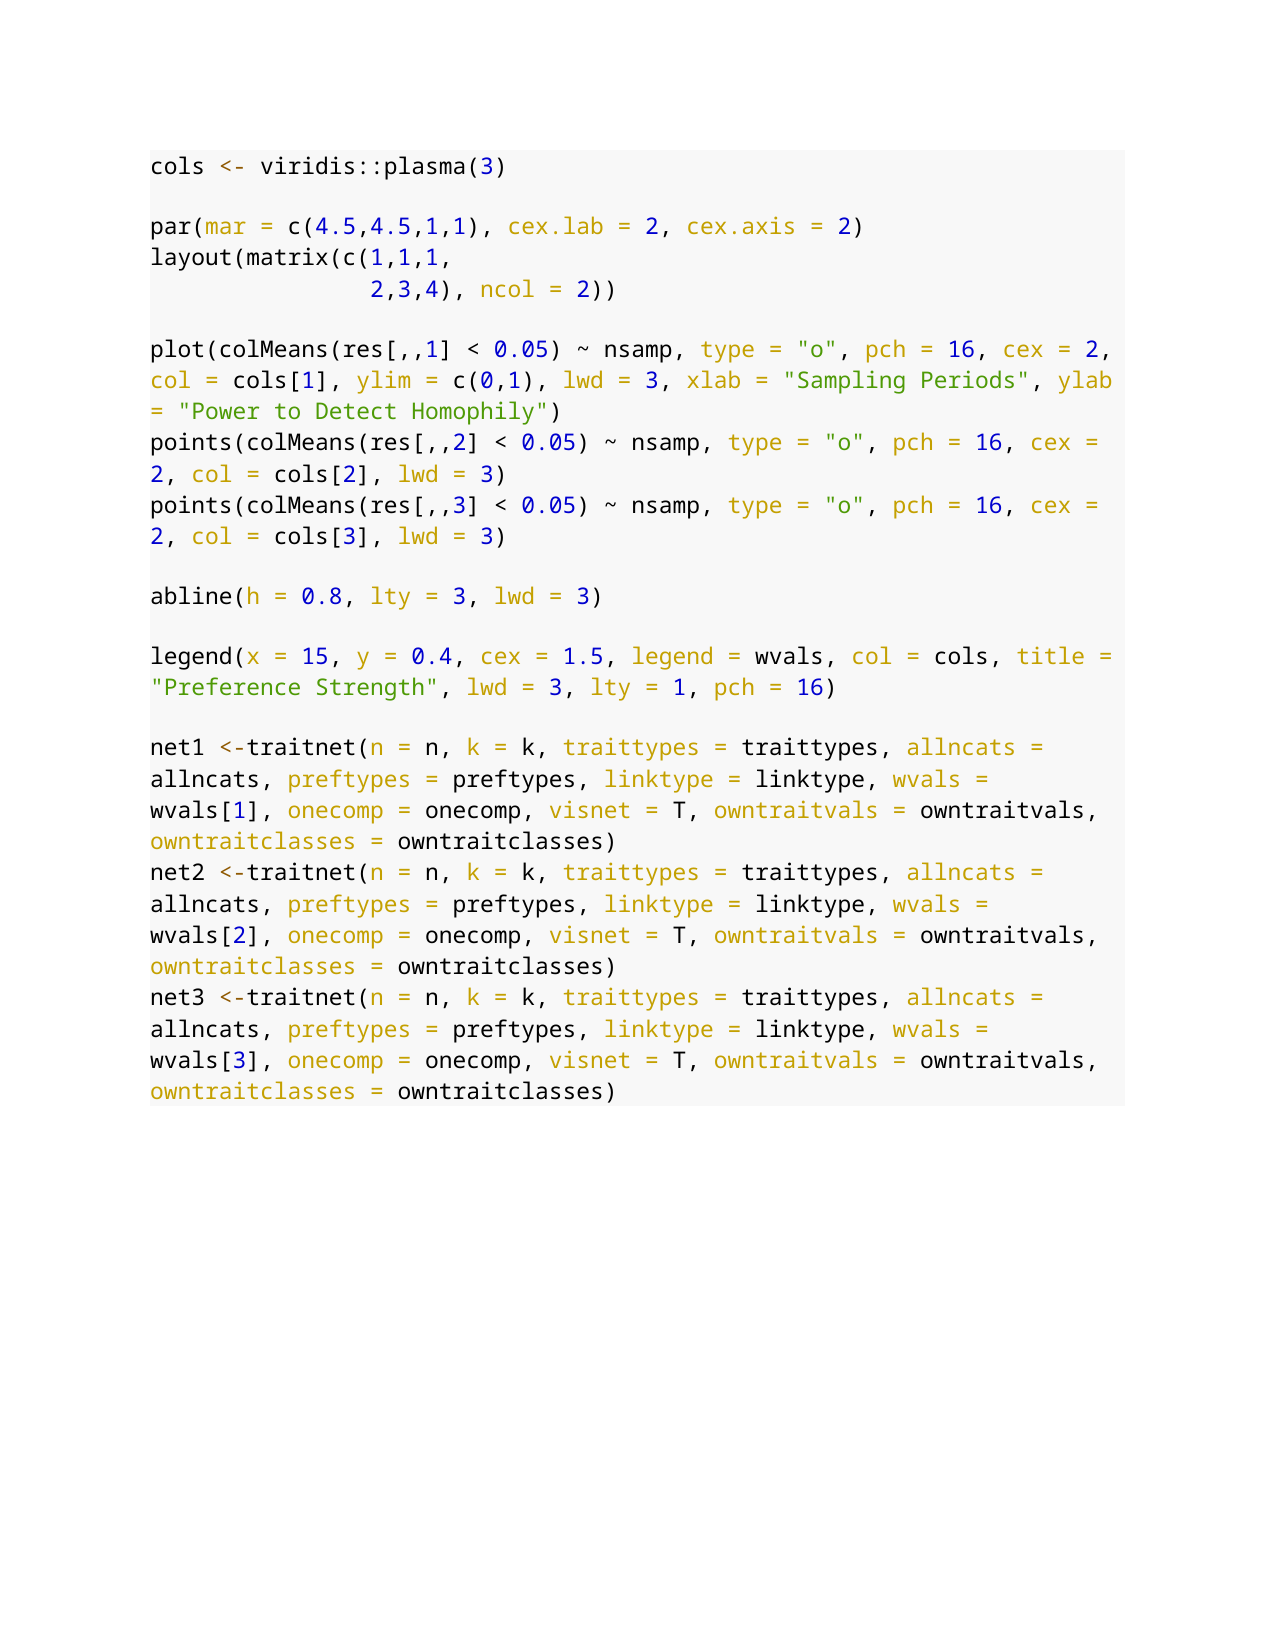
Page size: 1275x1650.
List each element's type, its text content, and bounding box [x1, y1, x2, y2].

text cols <- viridis::plasma(3) par(mar = c(4.5,4.5,1,1), cex.lab = 2, cex.axis = 2) layout(matrix(c(1,1,1, 2,3,4), ncol = 2)) plot(colMeans(res[,,1] < 0.05) ~ nsamp, type = "o", pch = 16, cex = 2, col = cols[1], ylim = c(0,1), lwd = 3, xlab = "Sampling Periods", ylab = "Power to Detect Homophily") points(colMeans(res[,,2] < 0.05) ~ nsamp, type = "o", pch = 16, cex = 2, col = cols[2], lwd = 3) points(colMeans(res[,,3] < 0.05) ~ nsamp, type = "o", pch = 16, cex = 2, col = cols[3], lwd = 3) abline(h = 0.8, lty = 3, lwd = 3) legend(x = 15, y = 0.4, cex = 1.5, legend = wvals, col = cols, title = "Preference Strength", lwd = 3, lty = 1, pch = 16) net1 <-traitnet(n = n, k = k, traittypes = traittypes, allncats = allncats, preftypes = preftypes, linktype = linktype, wvals = wvals[1], onecomp = onecomp, visnet = T, owntraitvals = owntraitvals, owntraitclasses = owntraitclasses) net2 <-traitnet(n = n, k = k, traittypes = traittypes, allncats = allncats, preftypes = preftypes, linktype = linktype, wvals = wvals[2], onecomp = onecomp, visnet = T, owntraitvals = owntraitvals, owntraitclasses = owntraitclasses) net3 <-traitnet(n = n, k = k, traittypes = traittypes, allncats = allncats, preftypes = preftypes, linktype = linktype, wvals = wvals[3], onecomp = onecomp, visnet = T, owntraitvals = owntraitvals, owntraitclasses = owntraitclasses) [150, 150, 1125, 1106]
